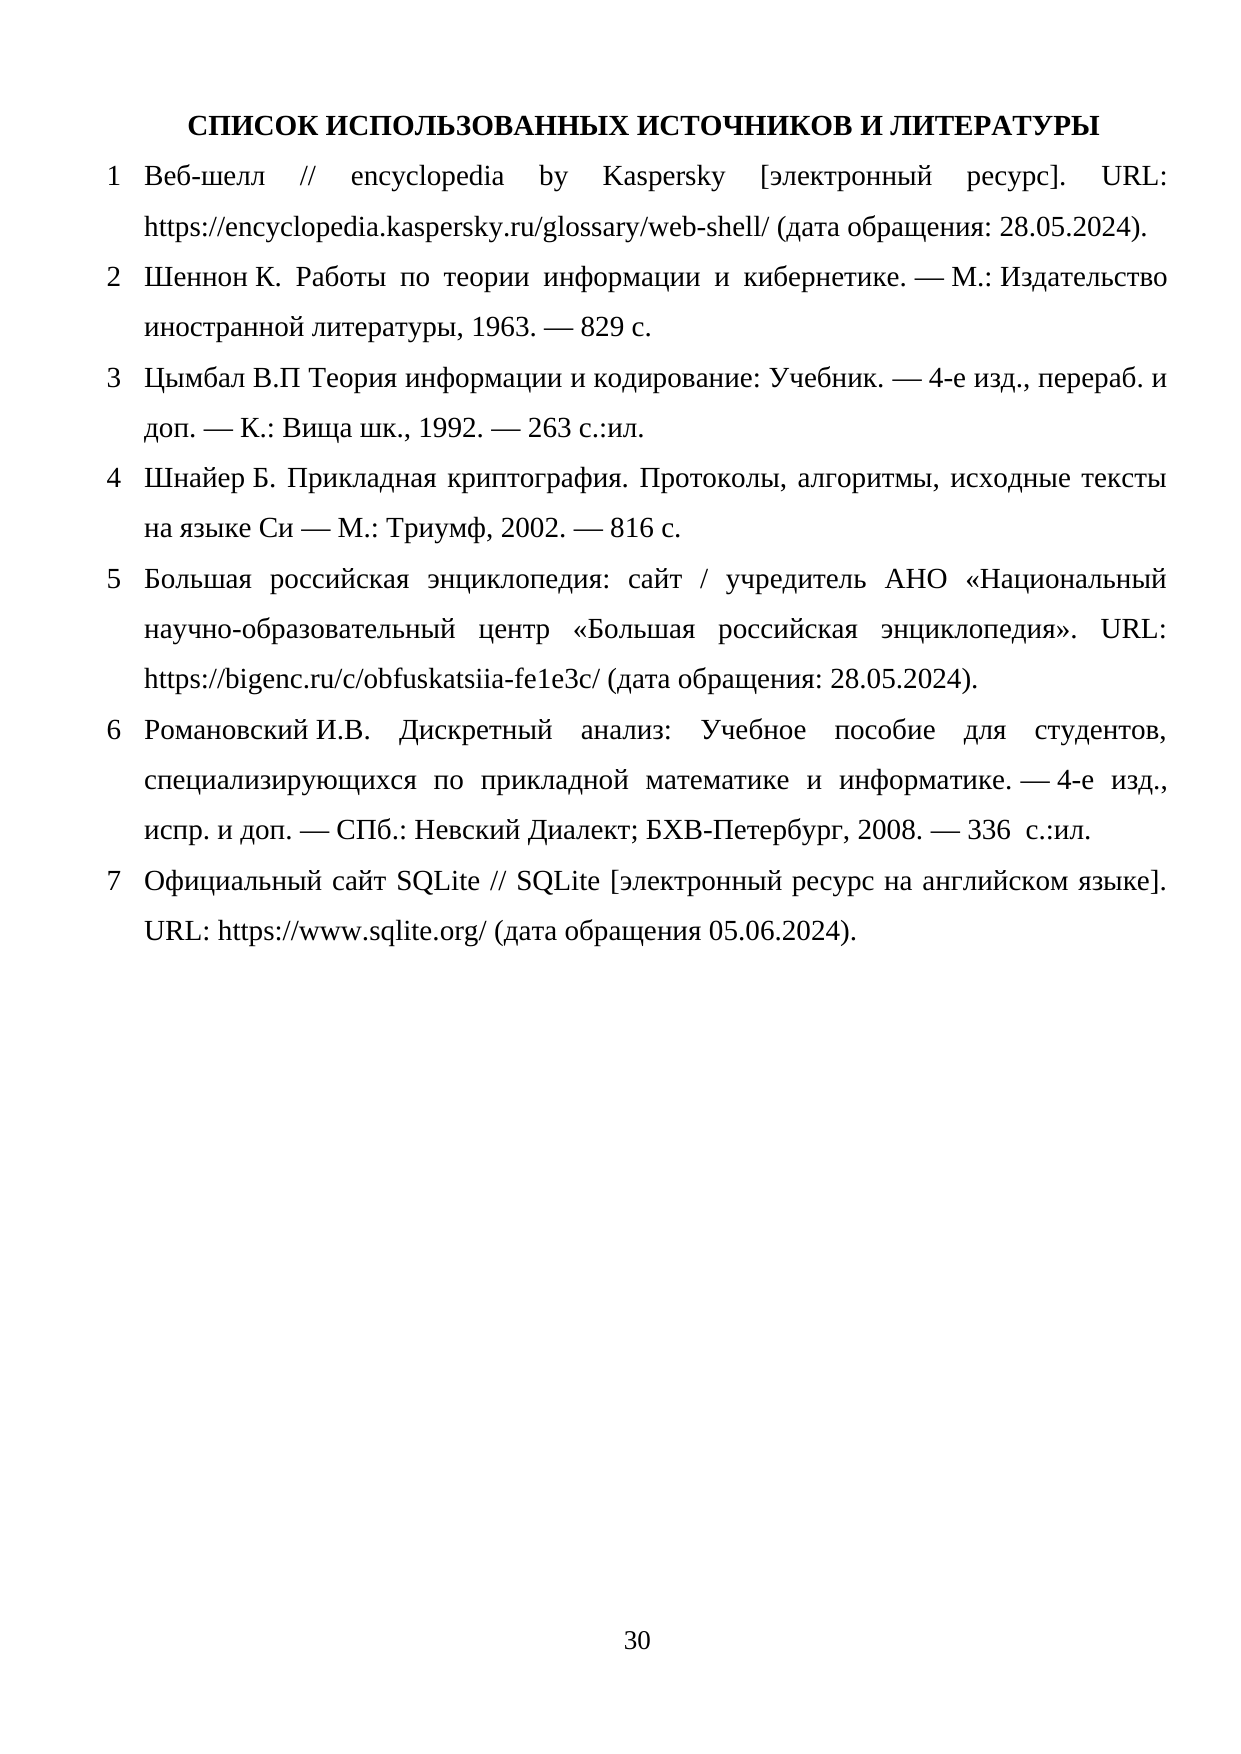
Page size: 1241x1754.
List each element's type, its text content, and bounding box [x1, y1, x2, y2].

list Цымбал В.П Теория информации и кодирование: Учебник. — 4-е изд., перераб. и доп. — К.: Вища шк., 1992. — 263 с.:ил. [106, 360, 1168, 443]
list Шнайер Б. Прикладная криптография. Протоколы, алгоритмы, исходные тексты на языке Си — М.: Триумф, 2002. — 816 с. [106, 460, 1168, 544]
list Большая российская энциклопедия: сайт / учредитель АНО «Национальный научно-образовательный центр «Большая российская энциклопедия». URL: https://bigenc.ru/c/obfuskatsiia-fe1e3c/ (дата обращения: 28.05.2024). [106, 561, 1168, 695]
list Шеннон К. Работы по теории информации и кибернетике. — М.: Издательство иностранной литературы, 1963. — 829 с. [106, 259, 1168, 343]
subtitle СПИСОК ИСПОЛЬЗОВАННЫХ ИСТОЧНИКОВ И ЛИТЕРАТУРЫ [119, 108, 1168, 142]
list Романовский И.В. Дискретный анализ: Учебное пособие для студентов, специализирующихся по прикладной математике и информатике. — 4-е изд., испр. и доп. — СПб.: Невский Диалект; БХВ-Петербург, 2008. — 336 с.:ил. [106, 712, 1168, 846]
list Официальный сайт SQLite // SQLite [электронный ресурс на английском языке]. URL: https://www.sqlite.org/ (дата обращения 05.06.2024). [106, 863, 1168, 947]
list Веб-шелл // encyclopedia by Kaspersky [электронный ресурс]. URL: https://encyclopedia.kaspersky.ru/glossary/web-shell/ (дата обращения: 28.05.2024). [106, 158, 1168, 242]
